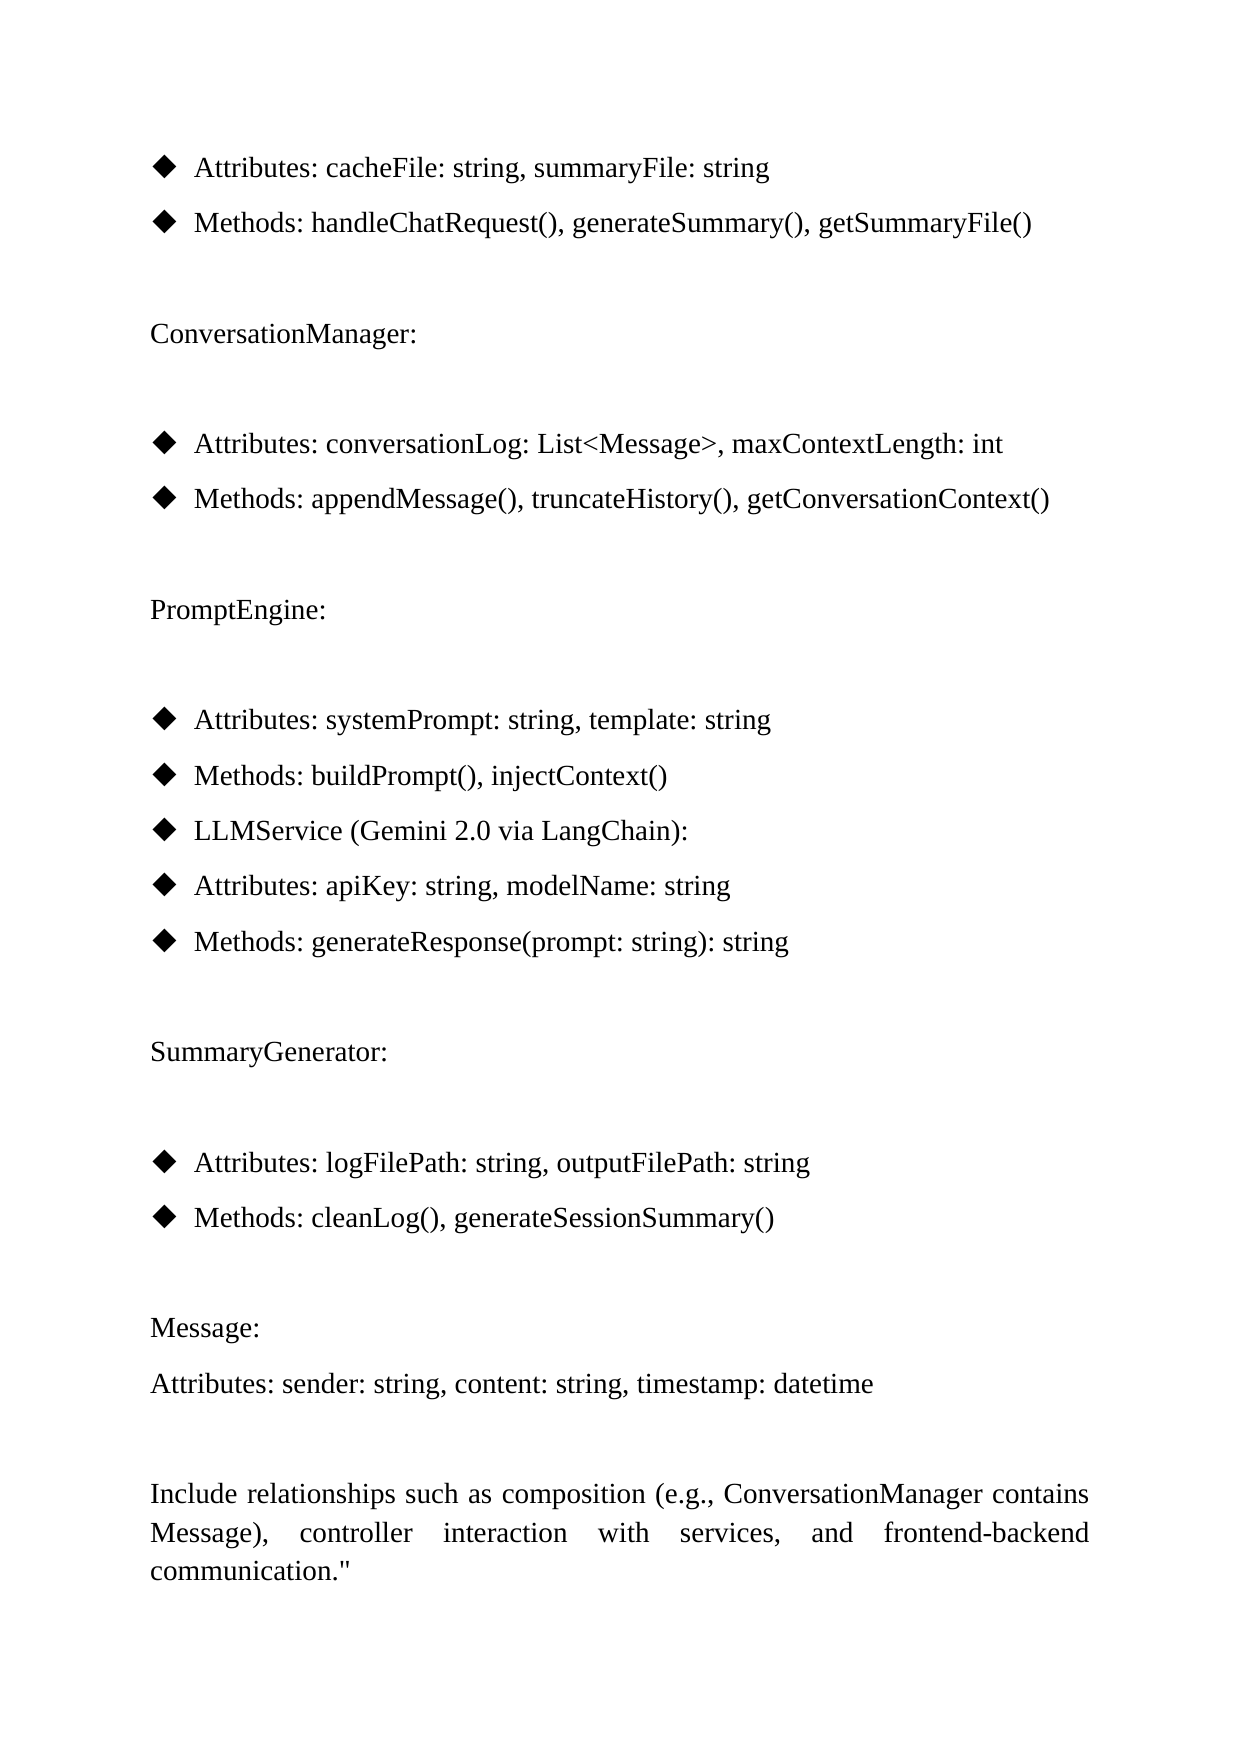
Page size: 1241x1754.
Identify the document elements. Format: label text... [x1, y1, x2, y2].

text ConversationManager: [150, 316, 1090, 349]
text Message: [150, 1311, 1090, 1344]
list Attributes: logFilePath: string, outputFilePath: string [150, 1145, 1090, 1178]
list Methods: buildPrompt(), injectContext() [150, 758, 1090, 791]
text SummaryGenerator: [150, 1034, 1090, 1068]
text Attributes: sender: string, content: string, timestamp: datetime [150, 1366, 1090, 1399]
list Attributes: systemPrompt: string, template: string [150, 702, 1090, 736]
list Attributes: apiKey: string, modelName: string [150, 868, 1090, 902]
list LLMService (Gemini 2.0 via LangChain): [150, 813, 1090, 847]
list Attributes: cacheFile: string, summaryFile: string [150, 150, 1090, 184]
list Methods: cleanLog(), generateSessionSummary() [150, 1200, 1090, 1234]
list Methods: appendMessage(), truncateHistory(), getConversationContext() [150, 482, 1090, 515]
text Include relationships such as composition (e.g., ConversationManager contains Message), controller interaction with services, and frontend-backend communication." [150, 1476, 1090, 1587]
list Methods: handleChatRequest(), generateSummary(), getSummaryFile() [150, 205, 1090, 239]
list Methods: generateResponse(prompt: string): string [150, 924, 1090, 957]
text PromptEngine: [150, 592, 1090, 626]
list Attributes: conversationLog: List<Message>, maxContextLength: int [150, 426, 1090, 460]
